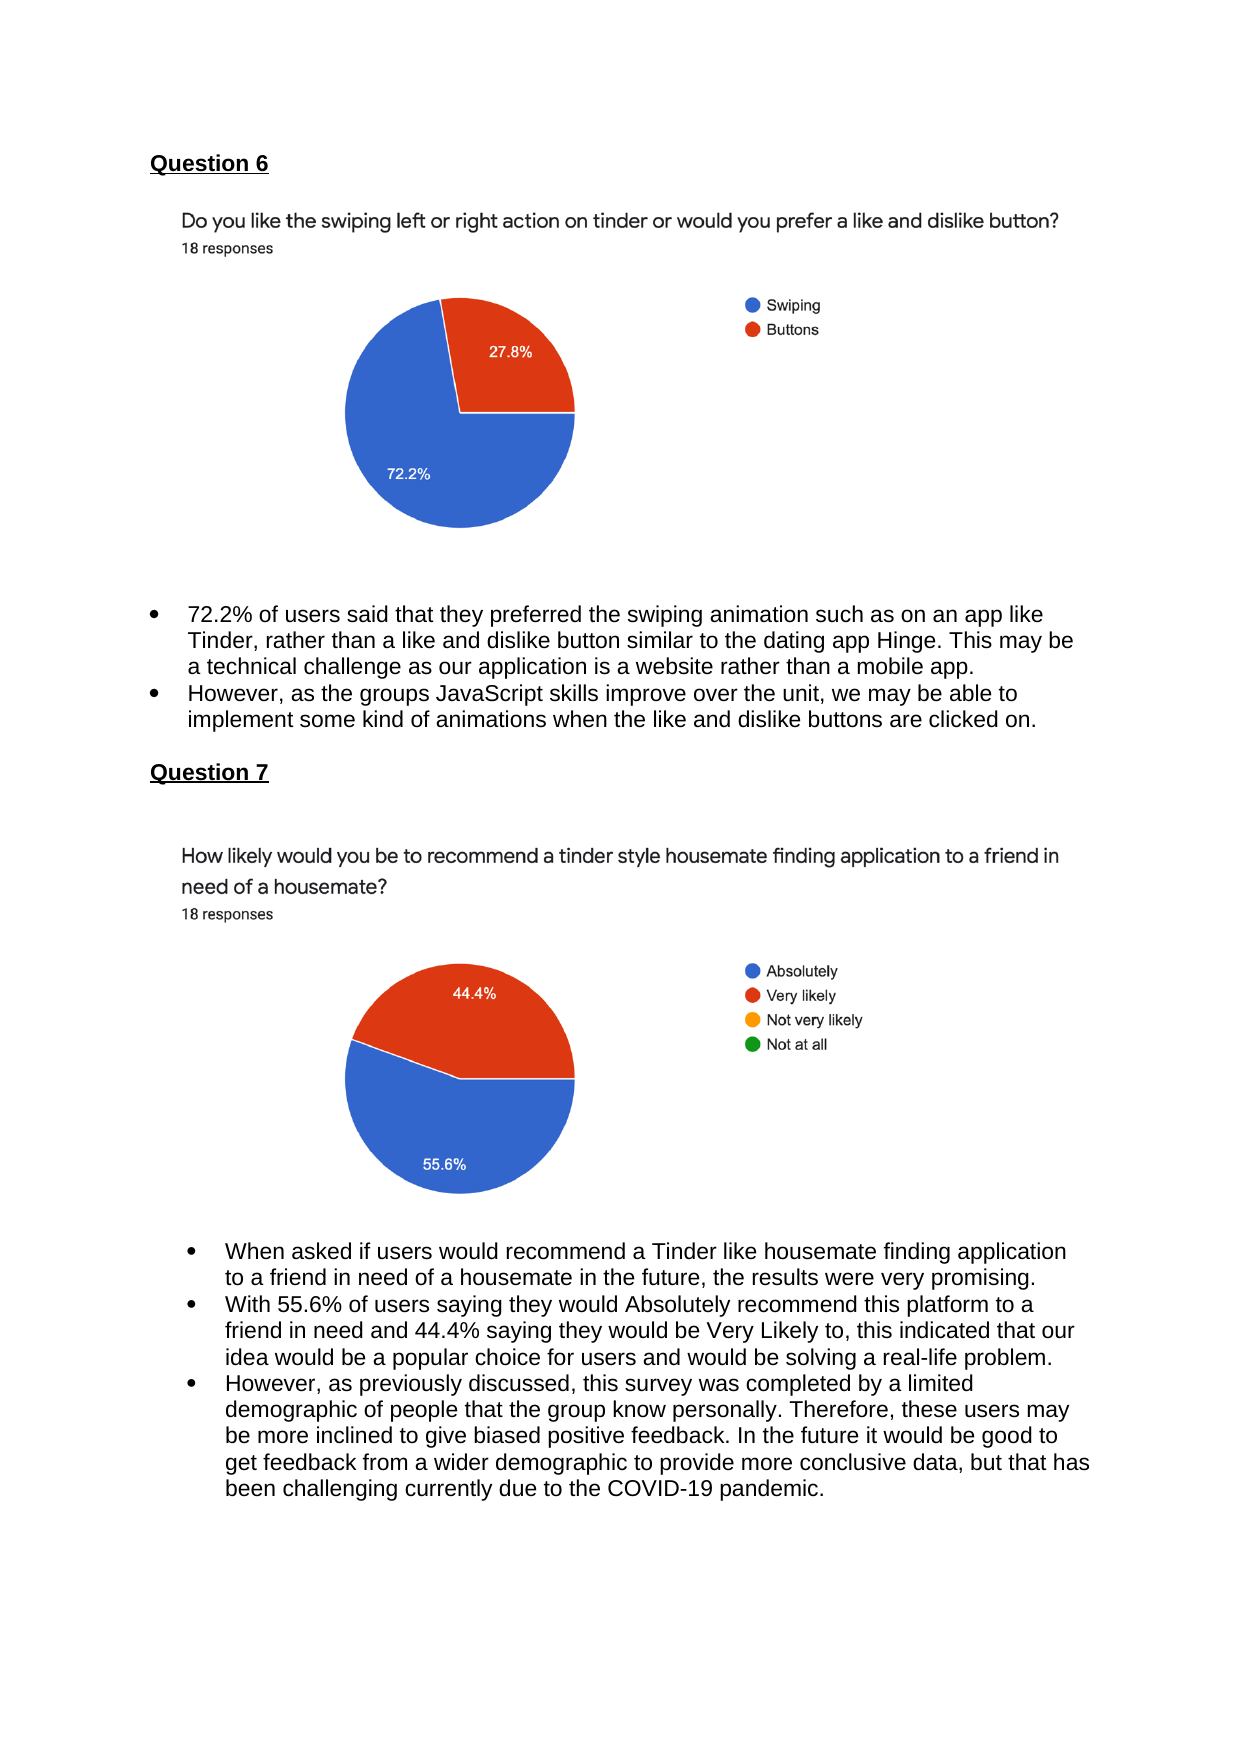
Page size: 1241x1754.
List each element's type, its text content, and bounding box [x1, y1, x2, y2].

list When asked if users would recommend a Tinder like housemate finding application to a friend in need of a housemate in the future, the results were very promising. [187, 1238, 1090, 1291]
list With 55.6% of users saying they would Absolutely recommend this platform to a friend in need and 44.4% saying they would be Very Likely to, this indicated that our idea would be a popular choice for users and would be solving a real-life problem. [187, 1291, 1090, 1370]
text Question 6 [150, 150, 1090, 176]
list 72.2% of users said that they preferred the swiping animation such as on an app like Tinder, rather than a like and dislike button similar to the dating app Hinge. This may be a technical challenge as our application is a website rather than a mobile app. [150, 601, 1090, 679]
list However, as previously discussed, this survey was completed by a limited demographic of people that the group know personally. Therefore, these users may be more inclined to give biased positive feedback. In the future it would be good to get feedback from a wider demographic to provide more conclusive data, but that has been challenging currently due to the COVID-19 pandemic. [187, 1370, 1090, 1502]
text Question 7 [150, 759, 1090, 785]
list However, as the groups JavaScript skills improve over the unit, we may be able to implement some kind of animations when the like and dislike buttons are clicked on. [150, 679, 1090, 732]
picture [150, 811, 1090, 1238]
picture [150, 176, 1090, 572]
